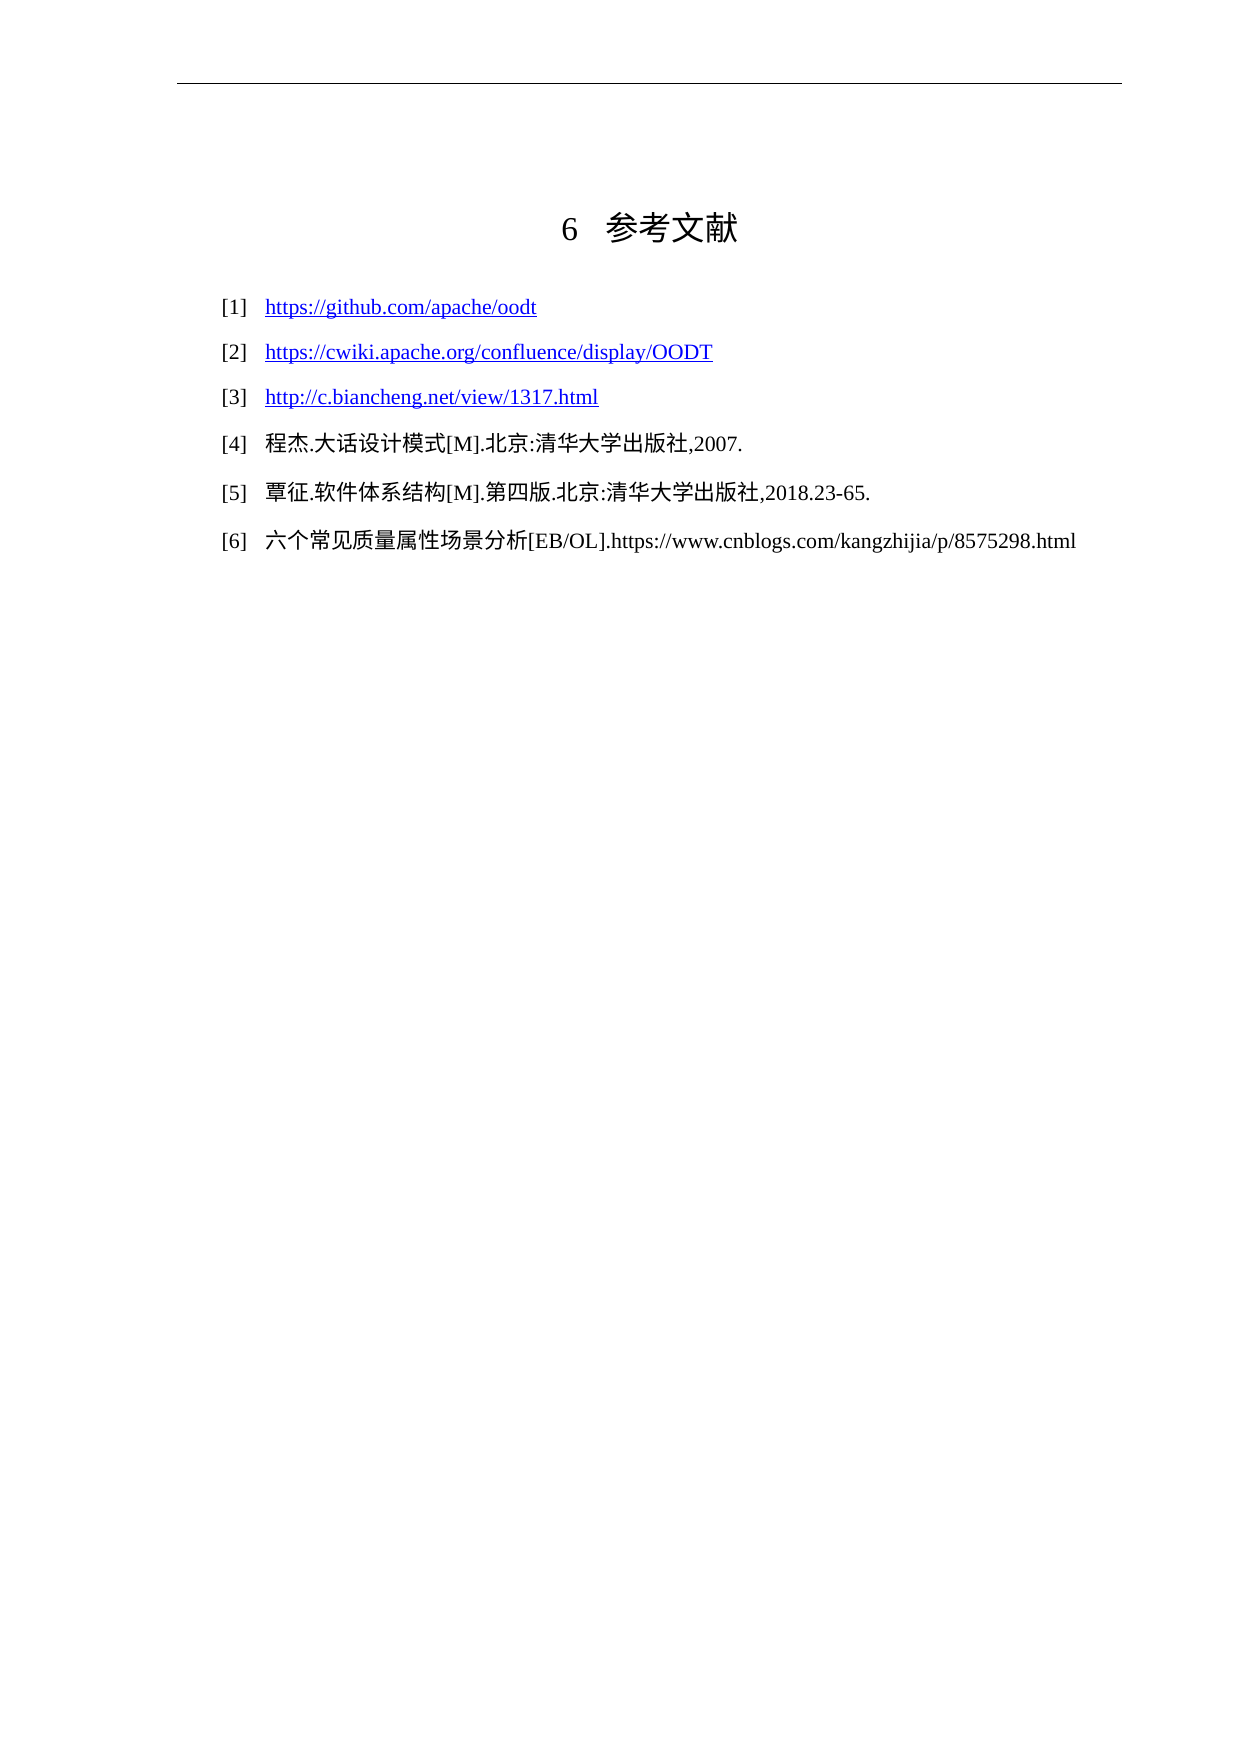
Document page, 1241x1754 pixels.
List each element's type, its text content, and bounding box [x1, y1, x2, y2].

subtitle 参考文献 [177, 193, 1122, 258]
text 六个常见质量属性场景分析[EB/OL].https://www.cnblogs.com/kangzhijia/p/8575298.html [221, 522, 1122, 555]
text https://github.com/apache/oodt [221, 290, 1122, 323]
text 程杰.大话设计模式[M].北京:清华大学出版社,2007. [221, 426, 1122, 458]
text https://cwiki.apache.org/confluence/display/OODT [221, 336, 1122, 368]
text http://c.biancheng.net/view/1317.html [221, 381, 1122, 413]
text 覃征.软件体系结构[M].第四版.北京:清华大学出版社,2018.23-65. [221, 474, 1122, 507]
